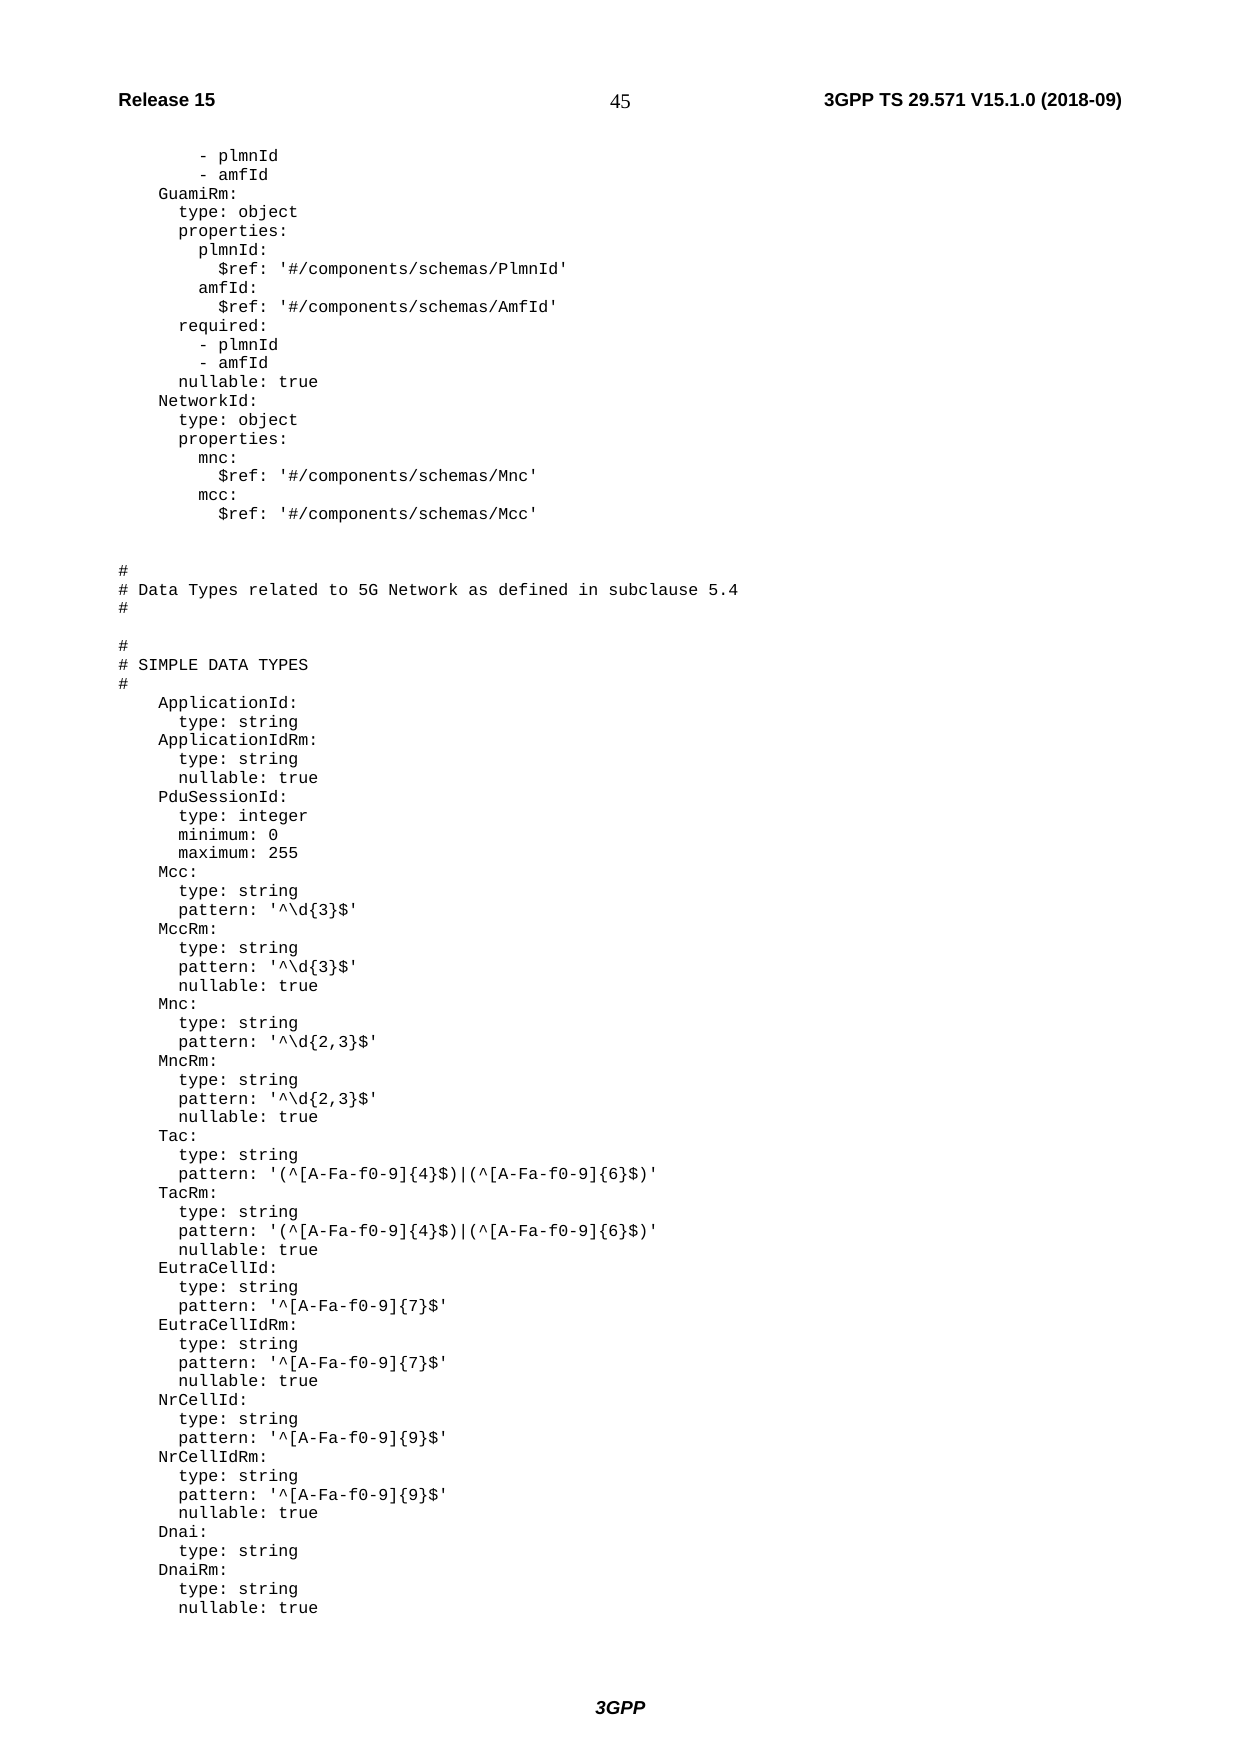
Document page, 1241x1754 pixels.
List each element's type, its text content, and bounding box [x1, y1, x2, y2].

text TacRm: [118, 1184, 1122, 1203]
text # SIMPLE DATA TYPES [118, 657, 1122, 675]
text pattern: '(^[A-Fa-f0-9]{4}$)|(^[A-Fa-f0-9]{6}$)' [118, 1166, 1122, 1184]
text pattern: '^\d{2,3}$' [118, 1034, 1122, 1052]
text pattern: '^\d{3}$' [118, 958, 1122, 977]
text pattern: '^[A-Fa-f0-9]{9}$' [118, 1486, 1122, 1505]
text $ref: '#/components/schemas/PlmnId' [118, 261, 1122, 279]
text nullable: true [118, 977, 1122, 996]
text mcc: [118, 487, 1122, 506]
text - amfId [118, 166, 1122, 185]
text type: string [118, 1071, 1122, 1090]
text NrCellIdRm: [118, 1448, 1122, 1467]
text properties: [118, 223, 1122, 242]
text # [118, 675, 1122, 694]
text pattern: '^[A-Fa-f0-9]{7}$' [118, 1354, 1122, 1373]
text PduSessionId: [118, 788, 1122, 807]
text Dnai: [118, 1524, 1122, 1543]
text type: string [118, 1015, 1122, 1034]
text type: string [118, 1467, 1122, 1486]
text Mcc: [118, 864, 1122, 883]
text pattern: '^[A-Fa-f0-9]{7}$' [118, 1298, 1122, 1316]
text EutraCellId: [118, 1260, 1122, 1279]
text type: integer [118, 807, 1122, 826]
text amfId: [118, 279, 1122, 298]
text type: string [118, 1543, 1122, 1562]
text type: string [118, 1203, 1122, 1222]
text properties: [118, 430, 1122, 449]
text $ref: '#/components/schemas/AmfId' [118, 298, 1122, 317]
text type: object [118, 411, 1122, 430]
text nullable: true [118, 1599, 1122, 1618]
text type: string [118, 1411, 1122, 1429]
text type: string [118, 883, 1122, 902]
text required: [118, 317, 1122, 336]
text pattern: '^\d{3}$' [118, 902, 1122, 921]
text # [118, 600, 1122, 619]
text type: string [118, 1147, 1122, 1166]
text $ref: '#/components/schemas/Mnc' [118, 468, 1122, 487]
text pattern: '^\d{2,3}$' [118, 1090, 1122, 1109]
text type: string [118, 751, 1122, 770]
text ApplicationId: [118, 694, 1122, 713]
text # Data Types related to 5G Network as defined in subclause 5.4 [118, 581, 1122, 600]
text - amfId [118, 355, 1122, 374]
text type: string [118, 1279, 1122, 1298]
text minimum: 0 [118, 826, 1122, 845]
text nullable: true [118, 374, 1122, 393]
text # [118, 562, 1122, 581]
text pattern: '(^[A-Fa-f0-9]{4}$)|(^[A-Fa-f0-9]{6}$)' [118, 1222, 1122, 1241]
text mnc: [118, 449, 1122, 468]
text type: string [118, 1335, 1122, 1354]
text - plmnId [118, 147, 1122, 166]
text $ref: '#/components/schemas/Mcc' [118, 506, 1122, 524]
text nullable: true [118, 1505, 1122, 1524]
text type: string [118, 1580, 1122, 1599]
text nullable: true [118, 1109, 1122, 1128]
text MncRm: [118, 1052, 1122, 1071]
text plmnId: [118, 242, 1122, 261]
text nullable: true [118, 770, 1122, 788]
text GuamiRm: [118, 185, 1122, 204]
text pattern: '^[A-Fa-f0-9]{9}$' [118, 1429, 1122, 1448]
text NrCellId: [118, 1392, 1122, 1411]
text maximum: 255 [118, 845, 1122, 864]
text MccRm: [118, 921, 1122, 939]
text type: string [118, 713, 1122, 732]
text EutraCellIdRm: [118, 1316, 1122, 1335]
text type: string [118, 939, 1122, 958]
text - plmnId [118, 336, 1122, 355]
text NetworkId: [118, 393, 1122, 411]
text type: object [118, 204, 1122, 223]
text nullable: true [118, 1373, 1122, 1392]
text nullable: true [118, 1241, 1122, 1260]
text # [118, 638, 1122, 657]
text DnaiRm: [118, 1562, 1122, 1580]
text Tac: [118, 1128, 1122, 1147]
text Mnc: [118, 996, 1122, 1015]
text ApplicationIdRm: [118, 732, 1122, 751]
